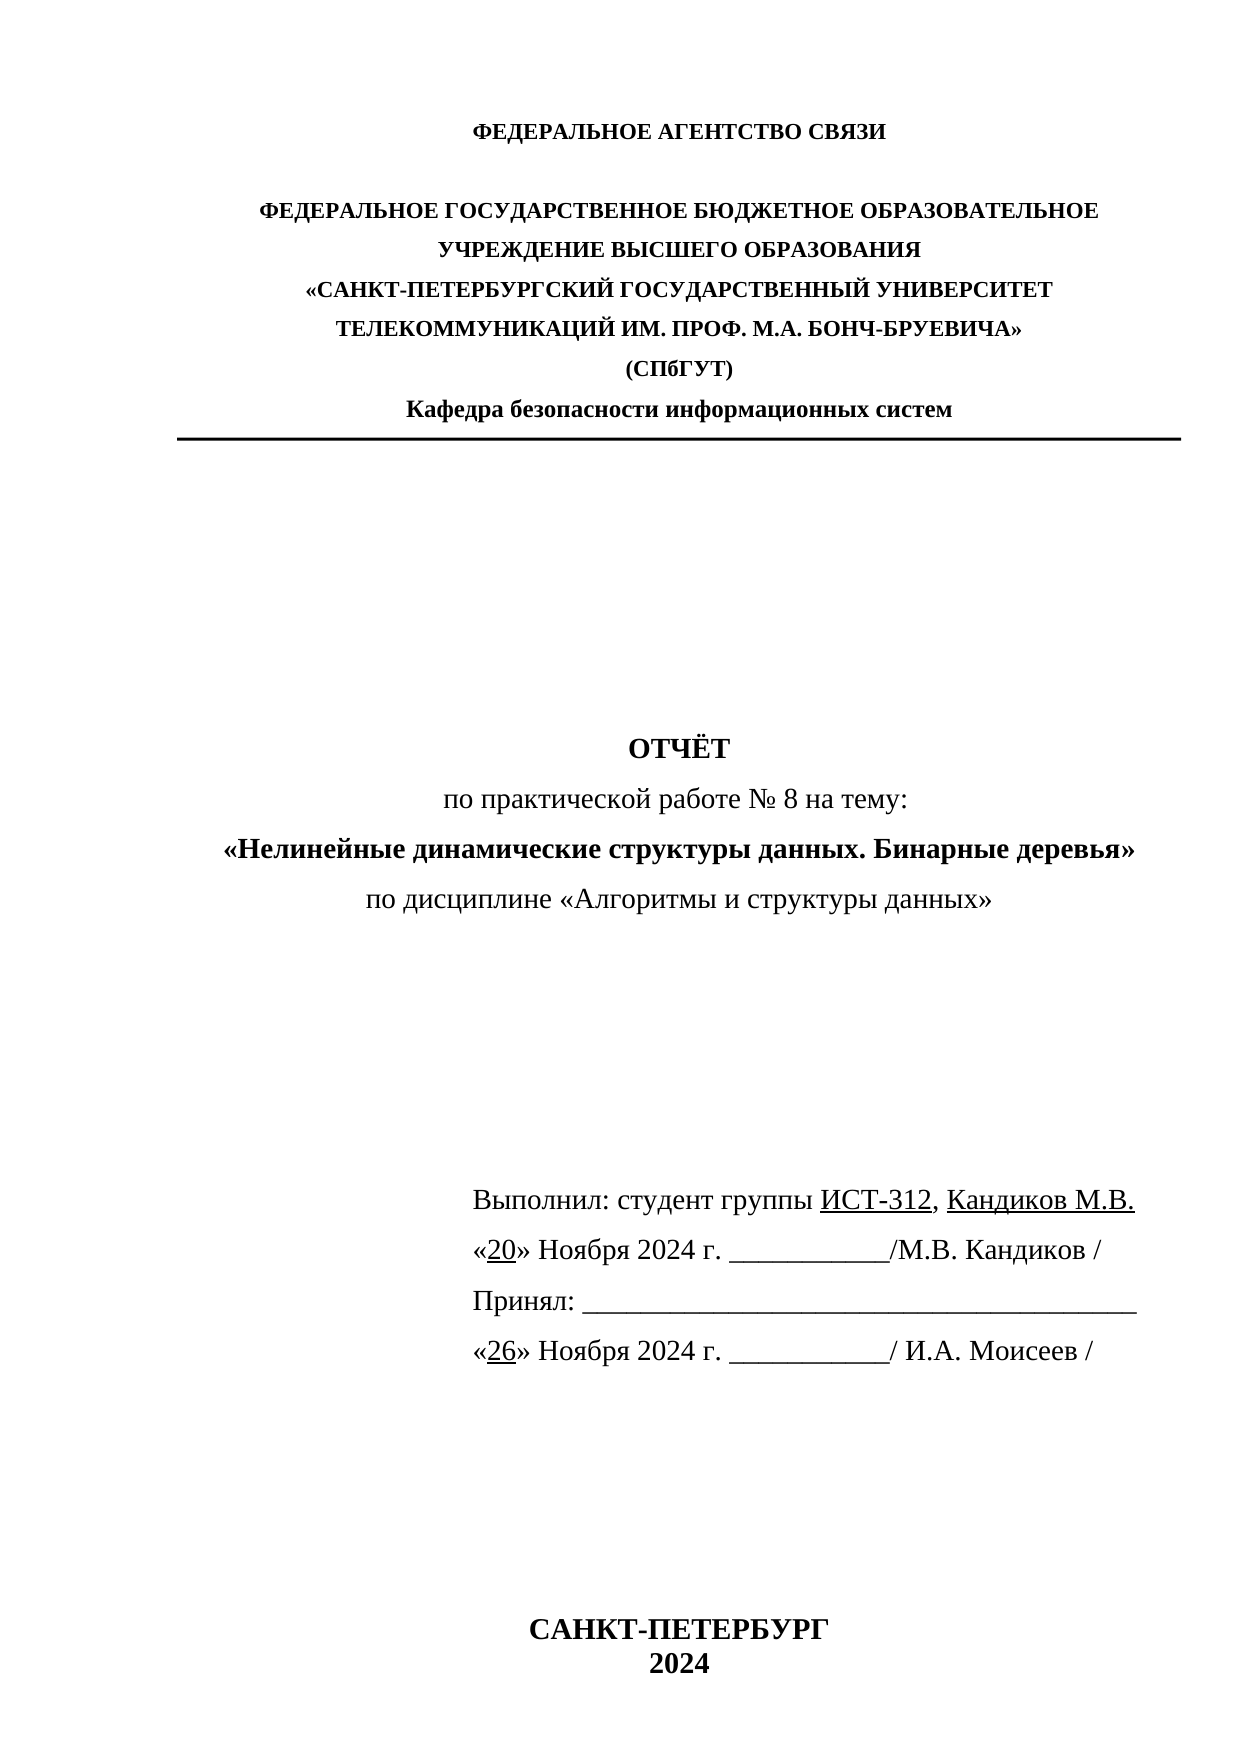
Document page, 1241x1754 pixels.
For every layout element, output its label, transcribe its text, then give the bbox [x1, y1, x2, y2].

text ФЕДЕРАЛЬНОЕ АГЕНТСТВО СВЯЗИ [177, 118, 1181, 144]
text Выполнил: студент группы ИСТ-312, Кандиков М.В. [459, 1182, 1181, 1216]
text «20» Ноября 2024 г. ___________/М.В. Кандиков / [398, 1232, 1181, 1266]
text «26» Ноября 2024 г. ___________/ И.А. Моисеев / [398, 1333, 1181, 1366]
text Кафедра безопасности информационных систем [177, 394, 1181, 423]
text ОТЧЁТ [177, 731, 1181, 764]
text ФЕДЕРАЛЬНОЕ ГОСУДАРСТВЕННОЕ БЮДЖЕТНОЕ ОБРАЗОВАТЕЛЬНОЕ УЧРЕЖДЕНИЕ ВЫСШЕГО ОБРАЗОВАНИЯ [177, 197, 1181, 263]
text Принял: ______________________________________ [398, 1283, 1181, 1316]
text по практической работе № 8 на тему: «Нелинейные динамические структуры данных. Бинарные деревья» [177, 781, 1181, 865]
text «САНКТ-ПЕТЕРБУРГСКИЙ ГОСУДАРСТВЕННЫЙ УНИВЕРСИТЕТ ТЕЛЕКОММУНИКАЦИЙ ИМ. ПРОФ. М.А. БОНЧ-БРУЕВИЧА» [177, 276, 1181, 342]
text по дисциплине «Алгоритмы и структуры данных» [177, 882, 1181, 915]
text (СПбГУТ) [177, 355, 1181, 381]
